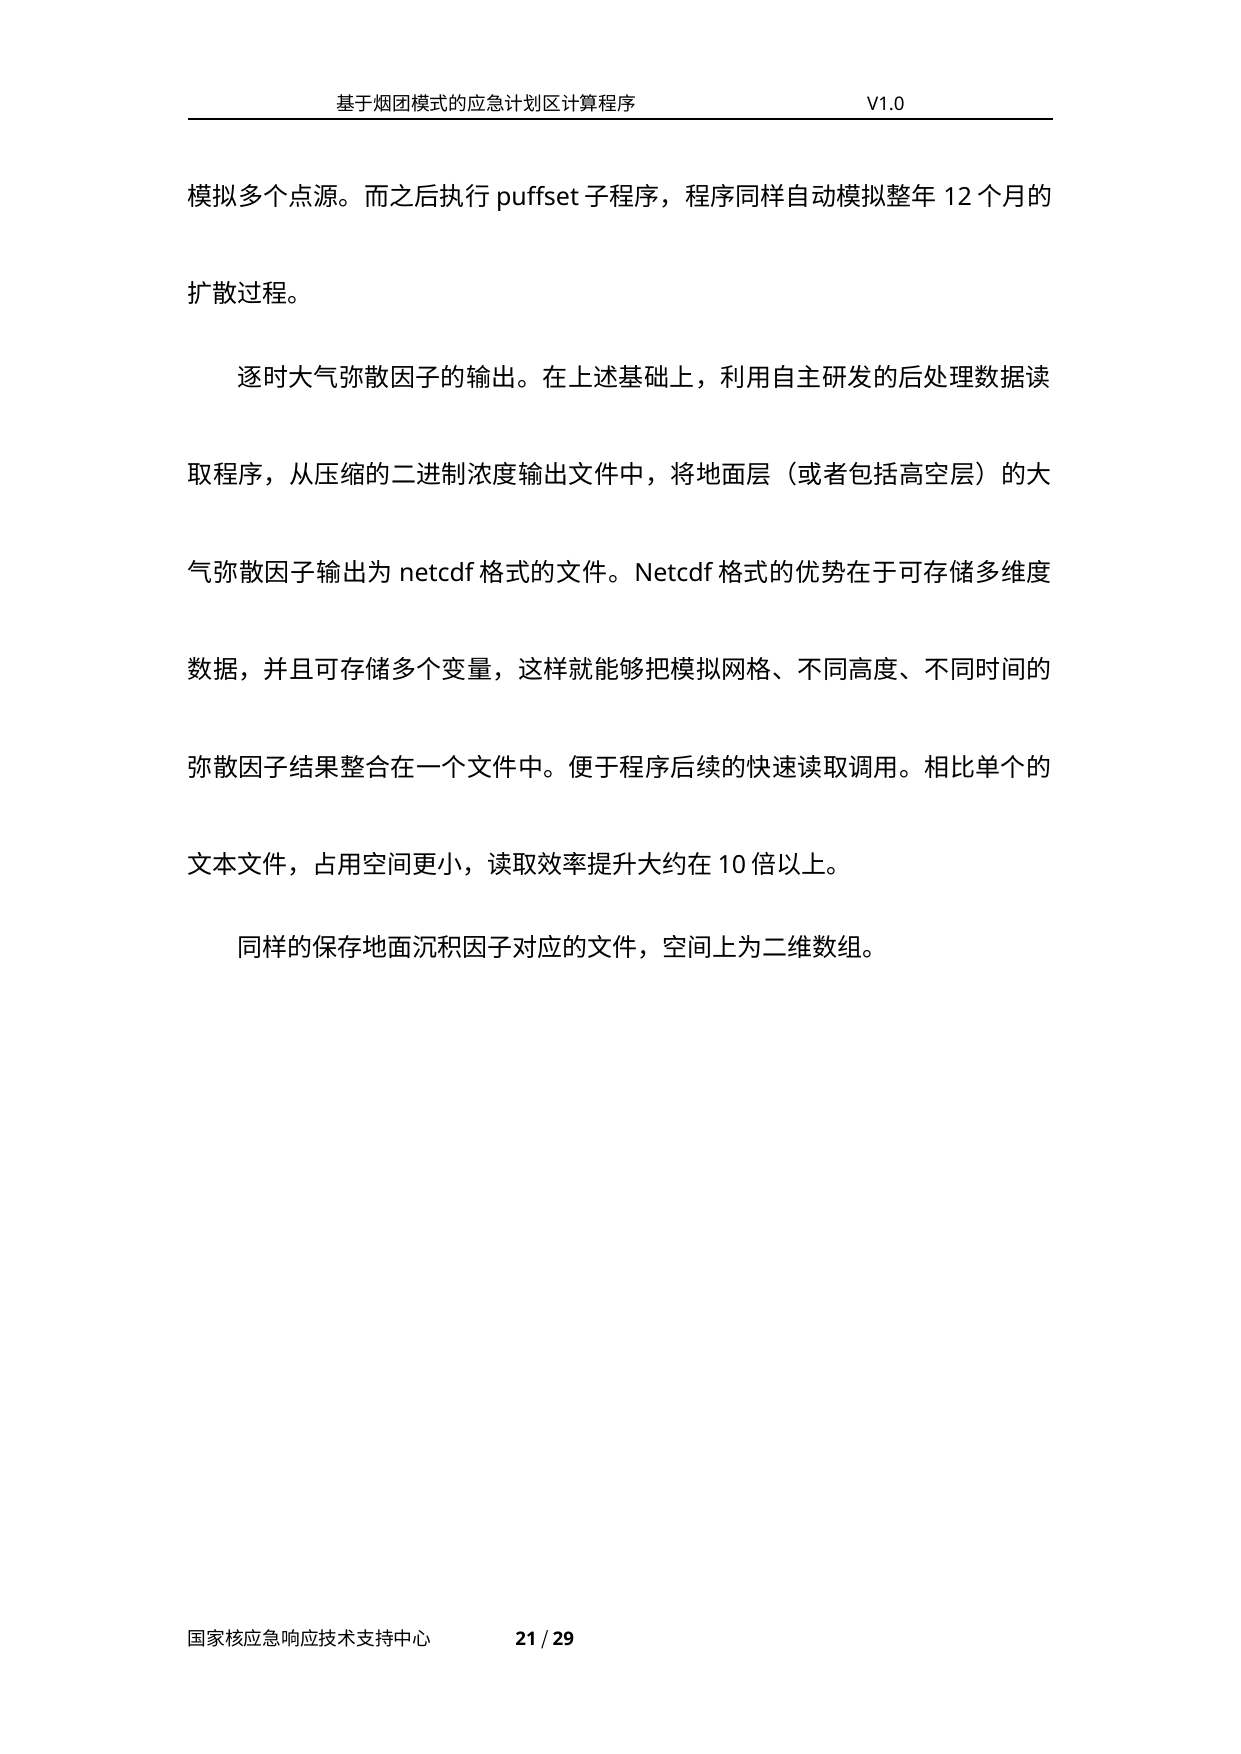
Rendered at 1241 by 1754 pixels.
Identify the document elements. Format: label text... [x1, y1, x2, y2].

text 同样的保存地面沉积因子对应的文件，空间上为二维数组。 [187, 913, 1053, 978]
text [187, 162, 1053, 324]
text 逐时大气弥散因子的输出。在上述基础上，利用自主研发的后处理数据读取程序，从压缩的二进制浓度输出文件中，将地面层（或者包括高空层）的大气弥散因子输出为netcdf格式的文件。Netcdf格式的优势在于可存储多维度数据，并且可存储多个变量，这样就能够把模拟网格、不同高度、不同时间的弥散因子结果整合在一个文件中。便于程序后续的快速读取调用。相比单个的文本文件，占用空间更小，读取效率提升大约在10倍以上。 [187, 343, 1053, 895]
